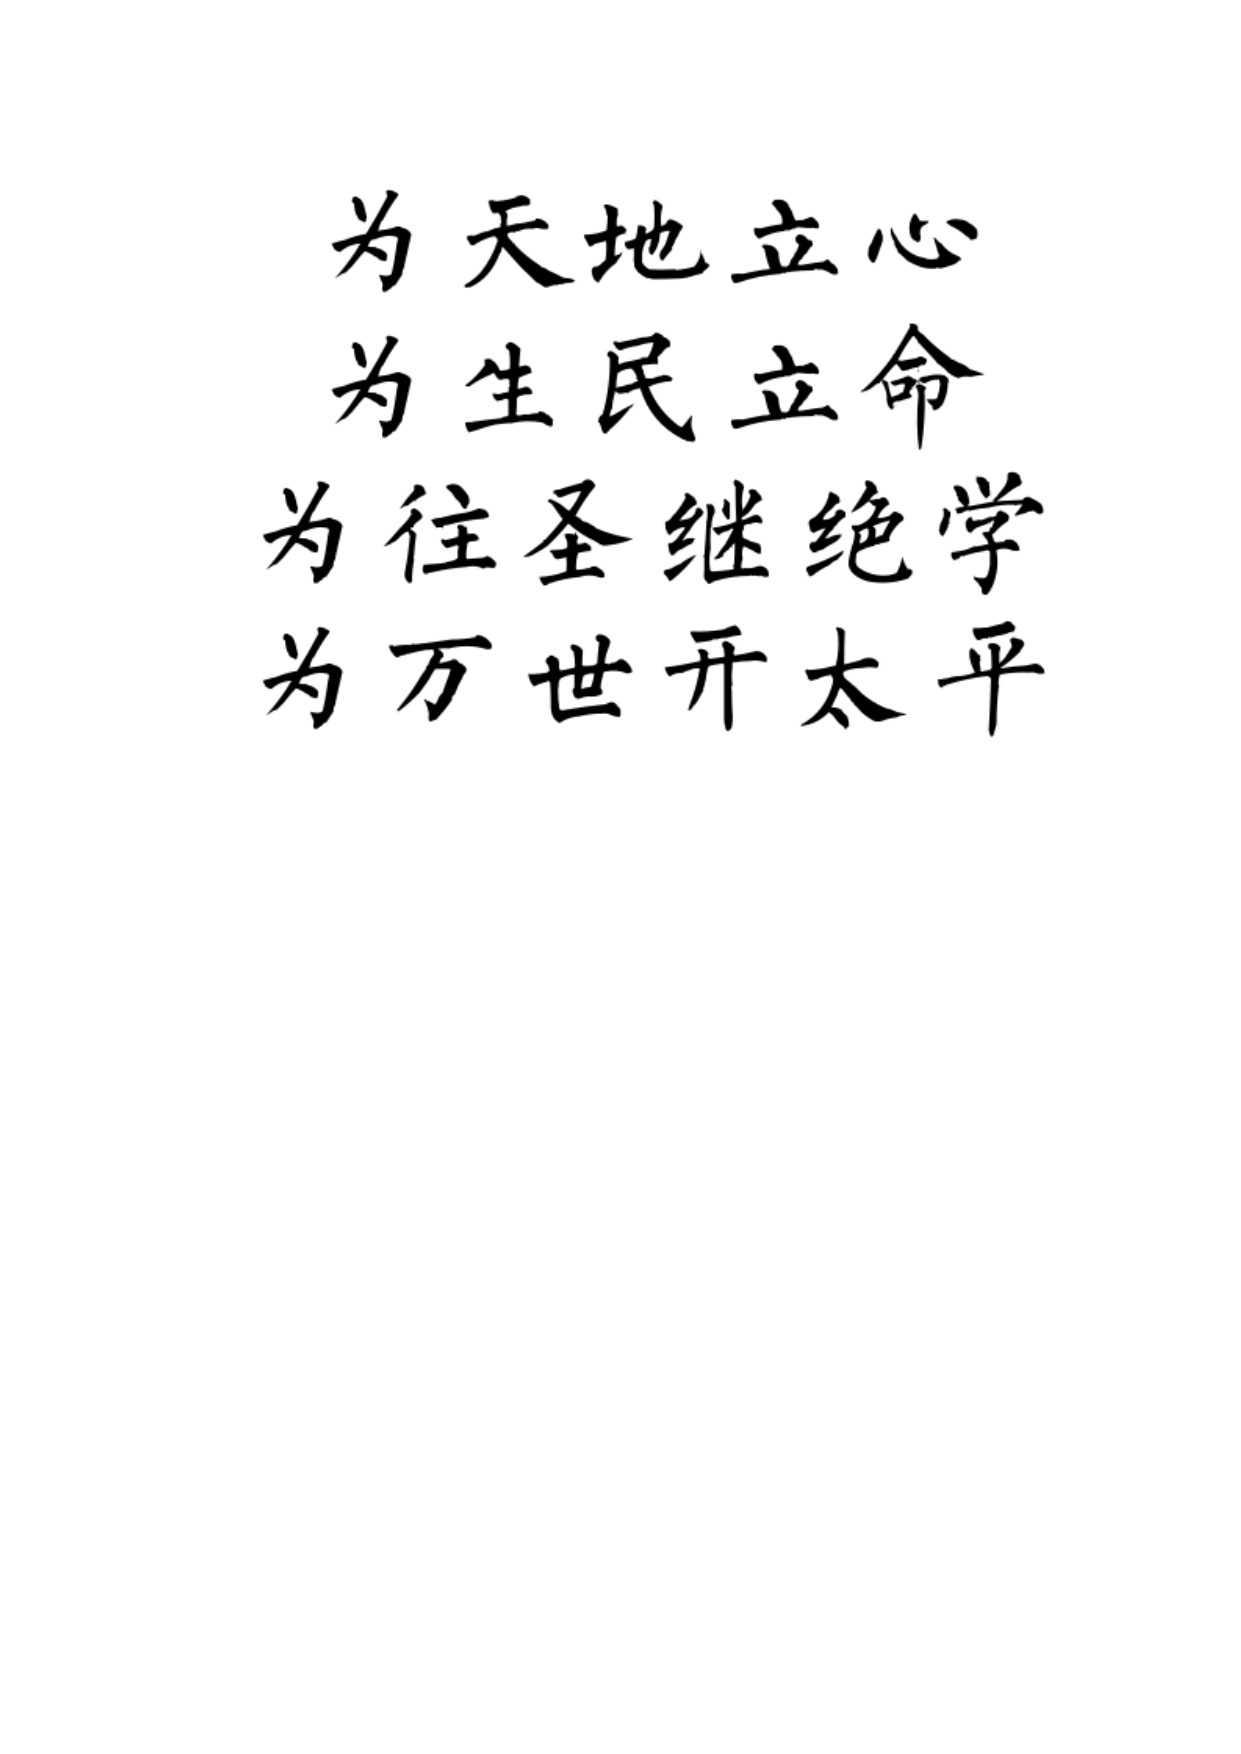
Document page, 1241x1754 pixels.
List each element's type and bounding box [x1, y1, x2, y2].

picture [187, 162, 1189, 761]
